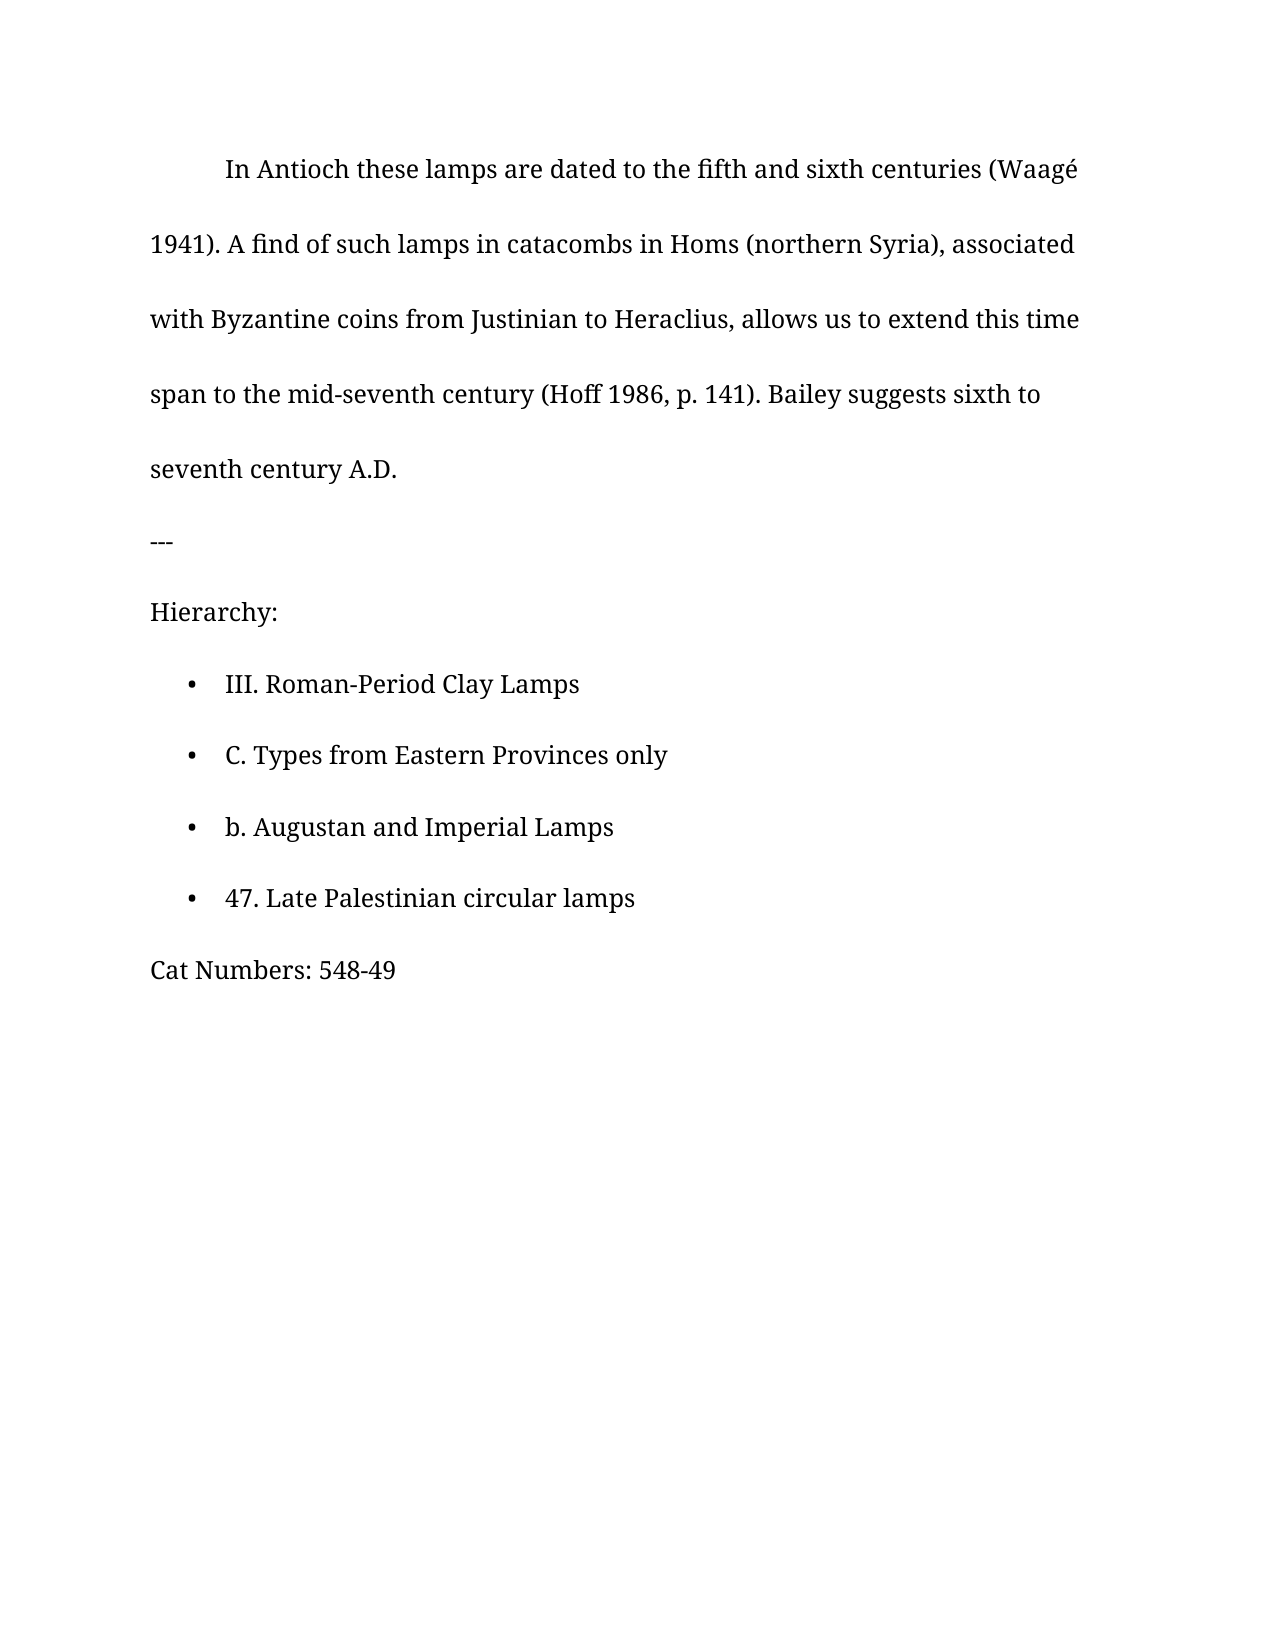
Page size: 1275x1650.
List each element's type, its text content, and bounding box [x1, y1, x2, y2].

text • C. Types from Eastern Provinces only [187, 736, 1125, 774]
text Cat Numbers: 548-49 [150, 951, 1125, 988]
list --- [150, 522, 1125, 559]
text Hierarchy: [150, 593, 1125, 631]
list In Antioch these lamps are dated to the fifth and sixth centuries (Waagé 1941). A find of such lamps in catacombs in Homs (northern Syria), associated with Byzantine coins from Justinian to Heraclius, allows us to extend this time span to the mid-seventh century (Hoff 1986, p. 141). Bailey suggests sixth to seventh century A.D. [150, 150, 1125, 487]
text • 47. Late Palestinian circular lamps [187, 879, 1125, 917]
text • b. Augustan and Imperial Lamps [187, 808, 1125, 845]
text • III. Roman-Period Clay Lamps [187, 665, 1125, 702]
